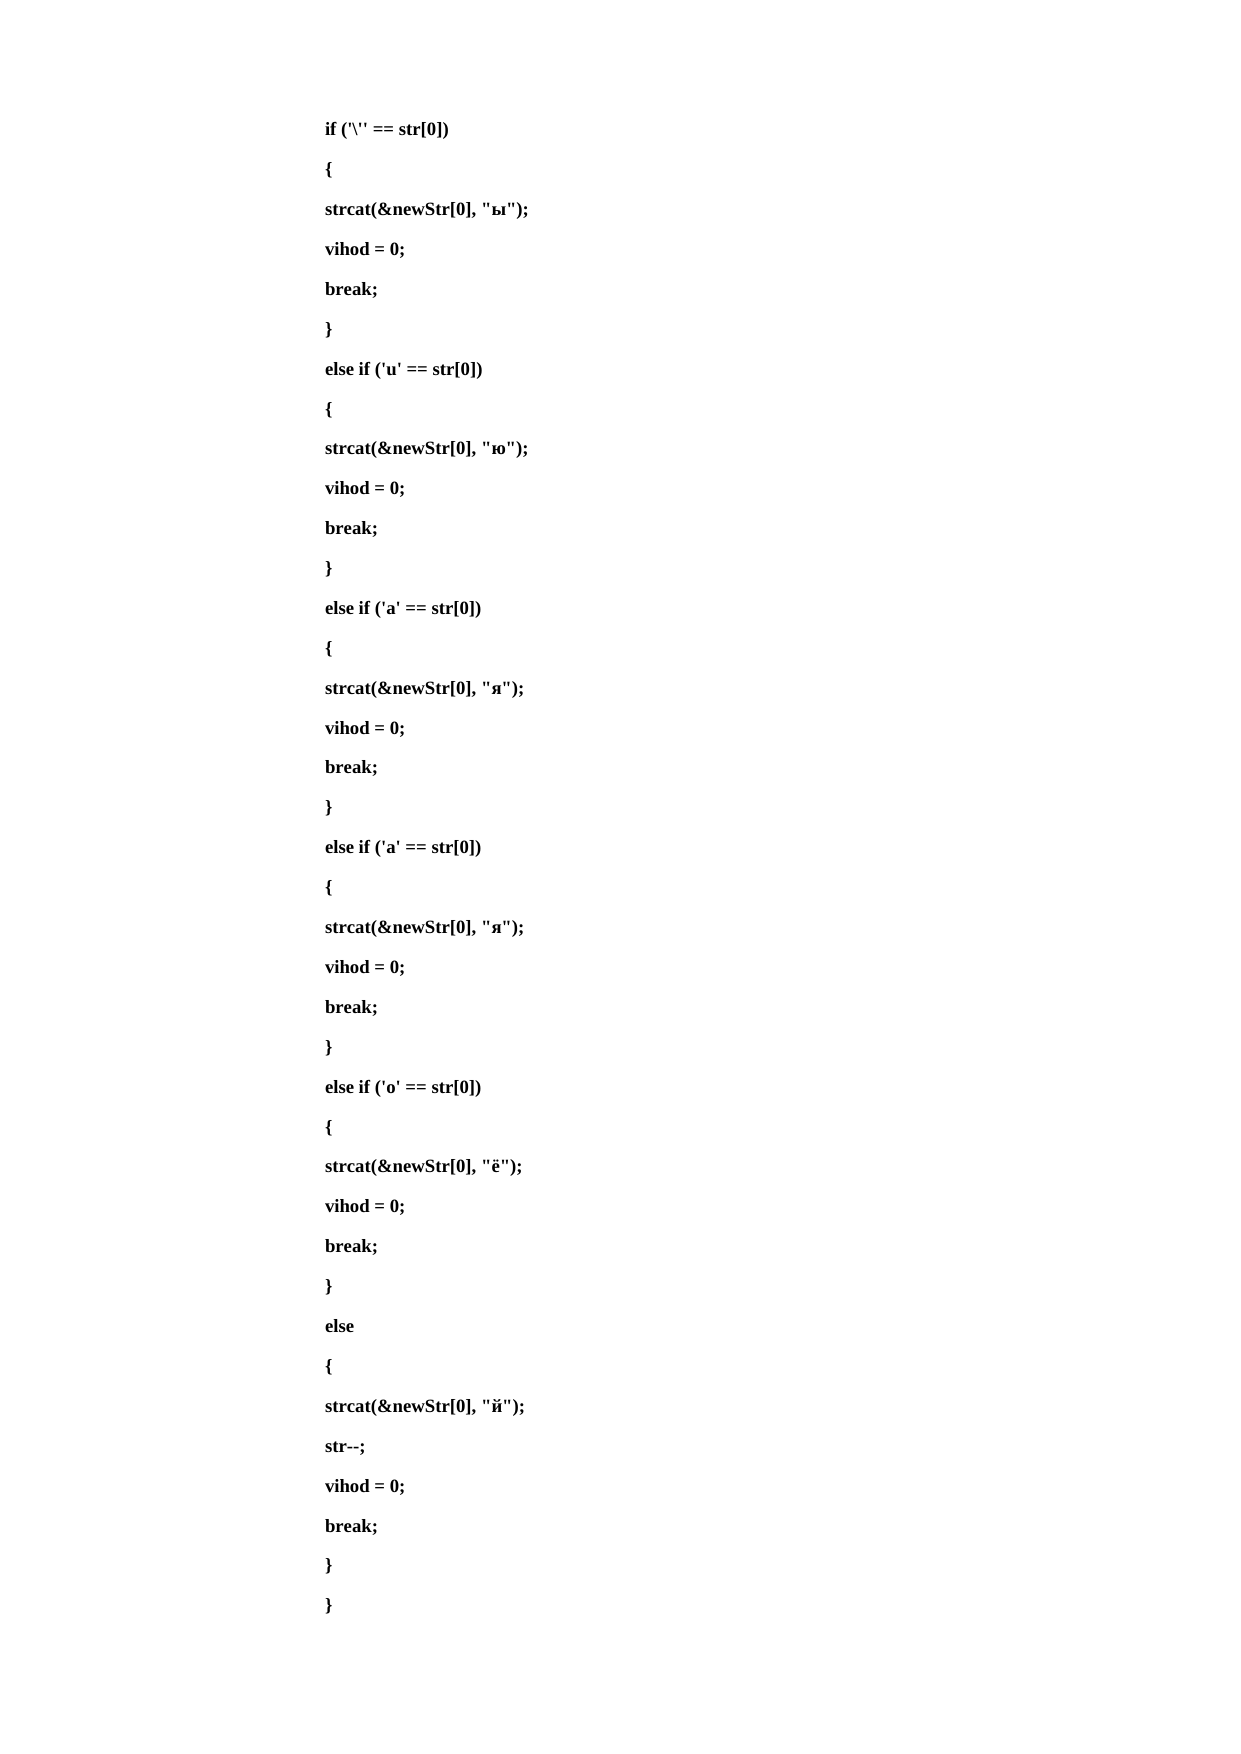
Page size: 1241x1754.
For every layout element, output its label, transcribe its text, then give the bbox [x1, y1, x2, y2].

text break; [177, 756, 1152, 778]
text if ('\'' == str[0]) [177, 118, 1152, 140]
text strcat(&newStr[0], "ю"); [177, 437, 1152, 459]
text { [177, 158, 1152, 179]
text { [177, 397, 1152, 419]
text { [177, 876, 1152, 898]
text vihod = 0; [177, 1195, 1152, 1217]
text vihod = 0; [177, 717, 1152, 738]
text strcat(&newStr[0], "ы"); [177, 198, 1152, 219]
text { [177, 1355, 1152, 1376]
text } [177, 1036, 1152, 1057]
text } [177, 1275, 1152, 1297]
text } [177, 557, 1152, 578]
text } [177, 1554, 1152, 1576]
text else if ('a' == str[0]) [177, 597, 1152, 618]
text else if ('u' == str[0]) [177, 357, 1152, 379]
text str--; [177, 1435, 1152, 1456]
text strcat(&newStr[0], "я"); [177, 677, 1152, 698]
text strcat(&newStr[0], "я"); [177, 916, 1152, 938]
text vihod = 0; [177, 956, 1152, 977]
text break; [177, 1514, 1152, 1536]
text vihod = 0; [177, 477, 1152, 499]
text { [177, 637, 1152, 658]
text break; [177, 1235, 1152, 1257]
text else if ('o' == str[0]) [177, 1076, 1152, 1097]
text else if ('a' == str[0]) [177, 836, 1152, 858]
text strcat(&newStr[0], "ё"); [177, 1155, 1152, 1177]
text } [177, 318, 1152, 339]
text break; [177, 996, 1152, 1017]
text } [177, 1594, 1152, 1616]
text break; [177, 278, 1152, 299]
text else [177, 1315, 1152, 1337]
text vihod = 0; [177, 238, 1152, 259]
text vihod = 0; [177, 1474, 1152, 1496]
text break; [177, 517, 1152, 539]
text } [177, 796, 1152, 818]
text { [177, 1116, 1152, 1137]
text strcat(&newStr[0], "й"); [177, 1395, 1152, 1416]
